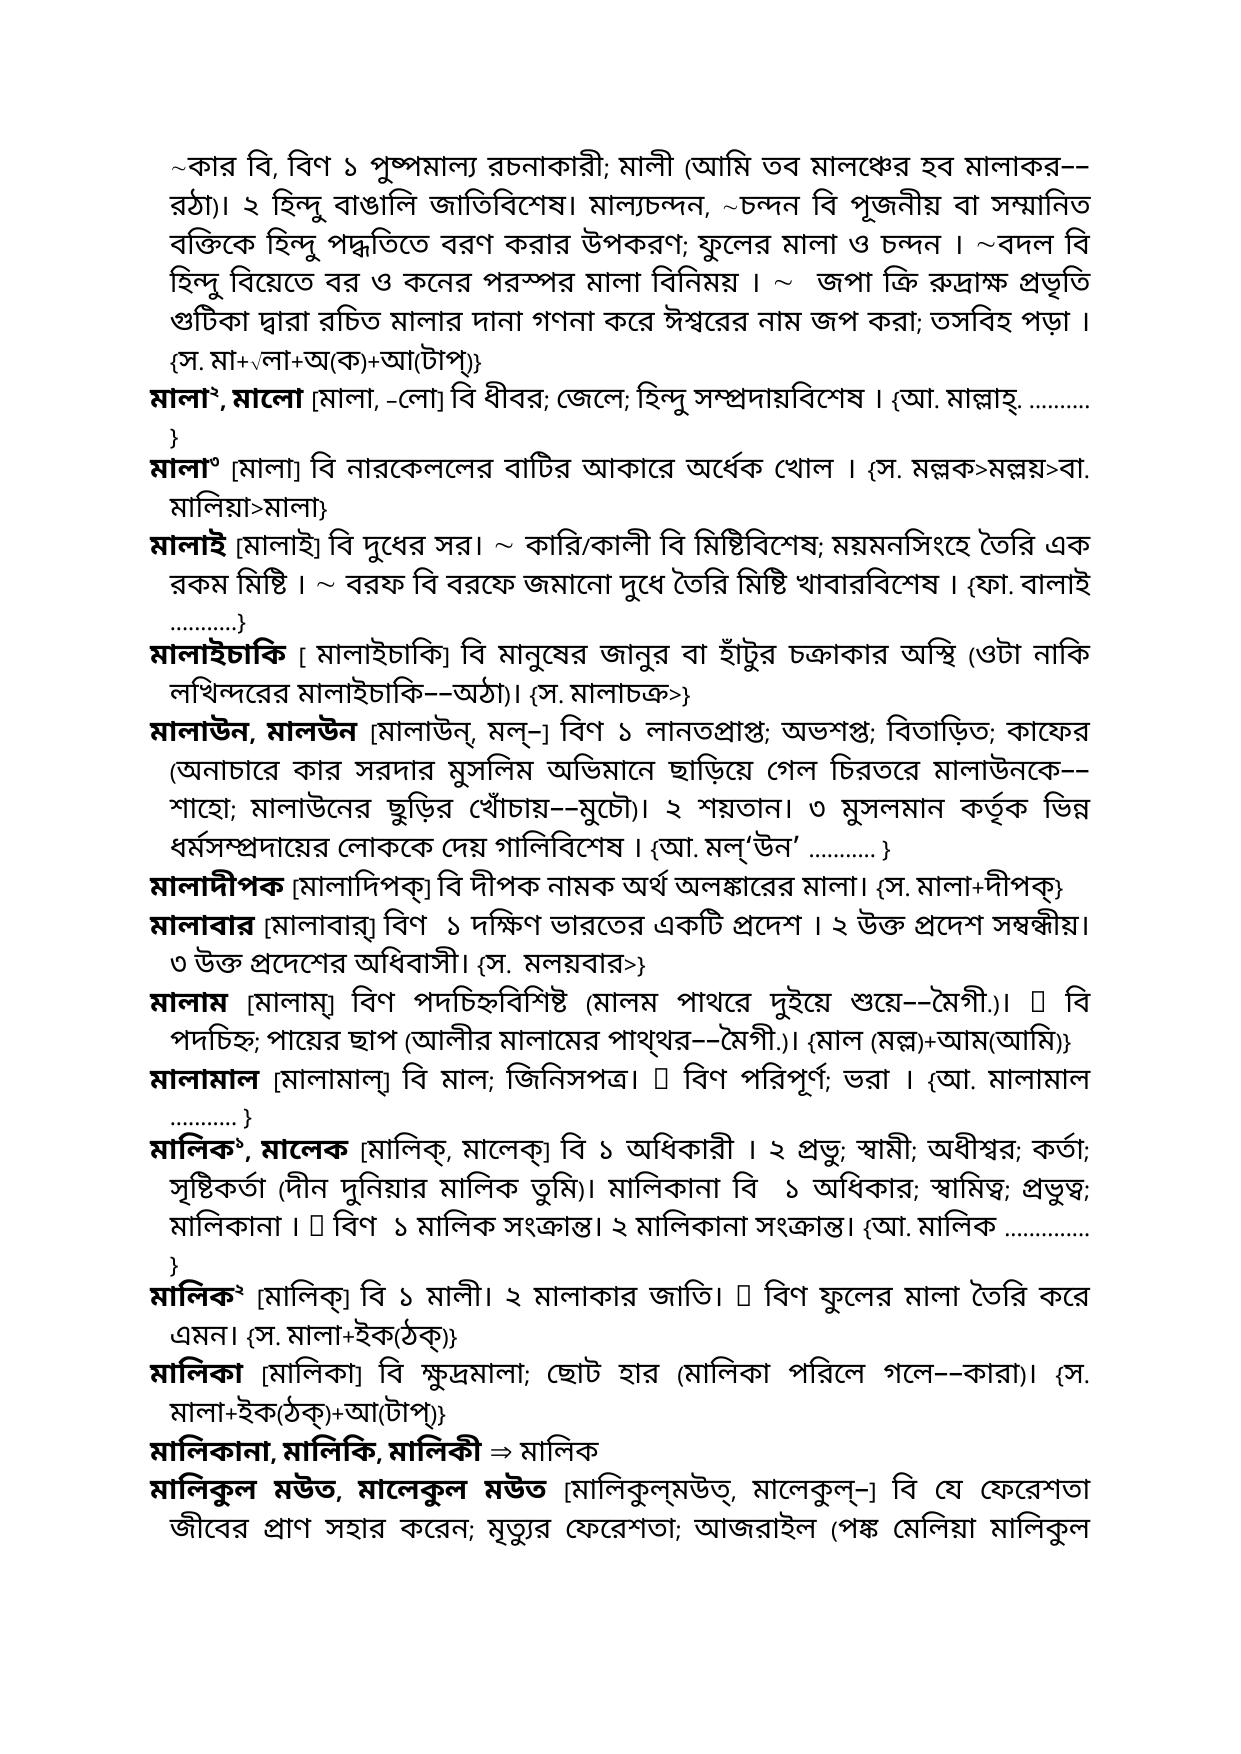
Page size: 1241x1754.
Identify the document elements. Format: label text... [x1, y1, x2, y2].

text মালা২, মালো [মালা, –লো] বি ধীবর; জেলে; হিন্দু সম্প্রদায়বিশেষ । {আ. মাল্লাহ্‌. .......... } [150, 382, 1090, 452]
text মালাই [মালাই] বি দুধের সর। কারি/কালী বি মিষ্টিবিশেষ; ময়মনসিংহে তৈরি এক রকম মিষ্টি । বরফ বি বরফে জমানো দুধে তৈরি মিষ্টি খাবারবিশেষ । {ফা. বালাই ...........} [150, 529, 1090, 638]
text মালাউন, মালউন [মালাউন্‌, মল্‌–] বিণ ১ লানতপ্রাপ্ত; অভশপ্ত; বিতাড়িত; কাফের (অনাচারে কার সরদার মুসলিম অভিমানে ছাড়িয়ে গেল চিরতরে মালাউনকে––শাহো; মালাউনের ছুড়ির খোঁচায়––মুচৌ)। ২ শয়তান। ৩ মুসলমান কর্তৃক ভিন্ন ধর্মসম্প্রদায়ের লোককে দেয় গালিবিশেষ । {আ. মল্‌‘উন’ ........... } [150, 715, 1090, 869]
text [150, 1473, 1090, 1550]
text মালিক১, মালেক [মালিক্‌, মালেক্‌] বি ১ অধিকারী । ২ প্রভু; স্বামী; অধীশ্বর; কর্তা; সৃষ্টিকর্তা (দীন দুনিয়ার মালিক তুমি)। মালিকানা বি ১ অধিকার; স্বামিত্ব; প্রভুত্ব; মালিকানা । বিণ ১ মালিক সংক্রান্ত। ২ মালিকানা সংক্রান্ত। {আ. মালিক .............. } [150, 1133, 1090, 1280]
text মালা৩ [মালা] বি নারকেললের বাটির আকারে অর্ধেক খোল । {স. মল্লক>মল্লয়>বা. মালিয়া>মালা} [150, 452, 1090, 529]
text মালাইচাকি [ মালাইচাকি] বি মানুষের জানুর বা হাঁটুর চক্রাকার অস্থি (ওটা নাকি লখিন্দরের মালাইচাকি––অঠা)। {স. মালাচক্র>} [150, 638, 1090, 715]
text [150, 150, 1090, 382]
text মালিক২ [মালিক্‌] বি ১ মালী। ২ মালাকার জাতি। বিণ ফুলের মালা তৈরি করে এমন। {স. মালা+ইক(ঠক্‌)} [150, 1280, 1090, 1357]
text মালাবার [মালাবার্‌] বিণ ১ দক্ষিণ ভারতের একটি প্রদেশ । ২ উক্ত প্রদেশ সম্বন্ধীয়। ৩ উক্ত প্রদেশের অধিবাসী। {স. মলয়বার>} [150, 908, 1090, 985]
text মালিকানা, মালিকি, মালিকী মালিক [150, 1434, 1090, 1473]
text মালাদীপক [মালাদিপক্‌] বি দীপক নামক অর্থ অলঙ্কারের মালা। {স. মালা+দীপক্‌} [150, 869, 1090, 908]
text মালাম [মালাম্‌] বিণ পদচিহ্নবিশিষ্ট (মালম পাথরে দুইয়ে শুয়ে––মৈগী.)। বি পদচিহ্ন; পায়ের ছাপ (আলীর মালামের পাথ্‌থর––মৈগী.)। {মাল (মল্ল)+আম(আমি)} [150, 985, 1090, 1063]
text মালামাল [মালামাল্‌] বি মাল; জিনিসপত্র। বিণ পরিপূর্ণ; ভরা । {আ. মালামাল ........... } [150, 1063, 1090, 1133]
text মালিকা [মালিকা] বি ক্ষুদ্রমালা; ছোট হার (মালিকা পরিলে গলে––কারা)। {স. মালা+ইক(ঠক্‌)+আ(টাপ্‌)} [150, 1357, 1090, 1434]
